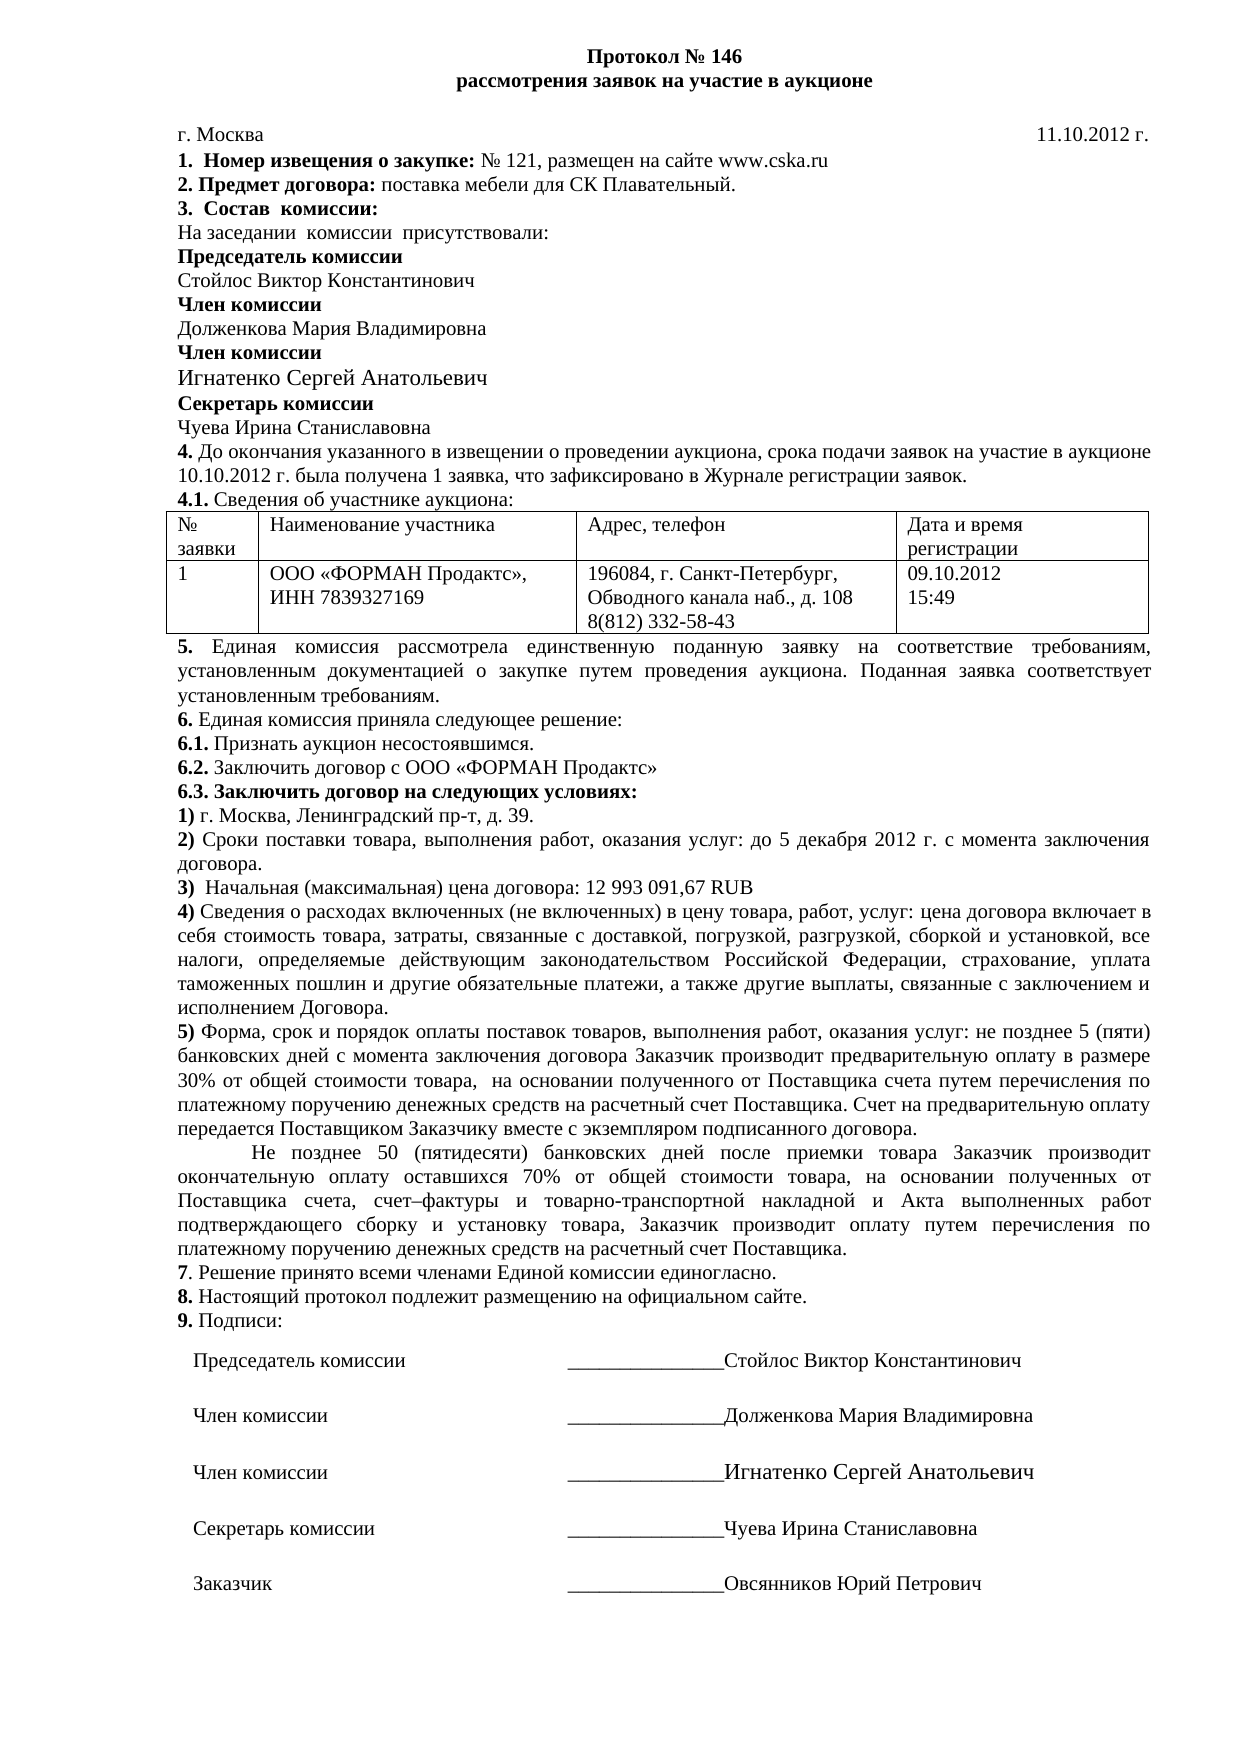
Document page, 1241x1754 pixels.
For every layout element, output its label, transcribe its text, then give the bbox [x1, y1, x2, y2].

text 6.1. Признать аукцион несостоявшимся. [177, 731, 1152, 755]
text 3) Начальная (максимальная) цена договора: 12 993 091,67 RUB [177, 875, 1152, 899]
table_cell _______________Долженкова Мария Владимировна [552, 1388, 1218, 1443]
table_header _______________Стойлос Виктор Константинович [552, 1332, 1218, 1387]
text Не позднее 50 (пятидесяти) банковских дней после приемки товара Заказчик производит окончательную оплату оставшихся 70% от общей стоимости товара, на основании полученных от Поставщика счета, счет–фактуры и товарно-транспортной накладной и Акта выполненных работ подтверждающего сборку и установку товара, Заказчик производит оплату путем перечисления по платежному поручению денежных средств на расчетный счет Поставщика. [177, 1140, 1152, 1260]
table_cell Секретарь комиссии [177, 1500, 552, 1556]
text 6.2. Заключить договор с ООО «ФОРМАН Продактс» [177, 755, 1152, 779]
table_header г. Москва [176, 121, 601, 148]
text 3. Состав комиссии: На заседании комиссии присутствовали: Председатель комиссии Стойлос Виктор Константинович Член комиссии Долженкова Мария Владимировна Член комиссии Игнатенко Сергей Анатольевич Секретарь комиссии Чуева Ирина Станиславовна [177, 196, 1152, 439]
text 4. До окончания указанного в извещении о проведении аукциона, срока подачи заявок на участие в аукционе 10.10.2012 г. была получена 1 заявка, что зафиксировано в Журнале регистрации заявок. [177, 439, 1152, 487]
text 4) Сведения о расходах включенных (не включенных) в цену товара, работ, услуг: цена договора включает в себя стоимость товара, затраты, связанные с доставкой, погрузкой, разгрузкой, сборкой и установкой, все налоги, определяемые действующим законодательством Российской Федерации, страхование, уплата таможенных пошлин и другие обязательные платежи, а также другие выплаты, связанные с заключением и исполнением Договора. [177, 899, 1152, 1019]
table_header Дата и время регистрации [897, 512, 1148, 560]
text 1) г. Москва, Ленинградский пр-т, д. 39. [177, 803, 1152, 827]
text 5) Форма, срок и порядок оплаты поставок товаров, выполнения работ, оказания услуг: не позднее 5 (пяти) банковских дней с момента заключения договора Заказчик производит предварительную оплату в размере 30% от общей стоимости товара, на основании полученного от Поставщика счета путем перечисления по платежному поручению денежных средств на расчетный счет Поставщика. Счет на предварительную оплату передается Поставщиком Заказчику вместе с экземпляром подписанного договора. [177, 1019, 1152, 1140]
table_cell _______________Чуева Ирина Станиславовна [552, 1500, 1218, 1556]
text 4.1. Сведения об участнике аукциона: [177, 487, 1152, 511]
table_cell 196084, г. Санкт-Петербург, Обводного канала наб., д. 108 8(812) 332-58-43 [577, 561, 896, 633]
text 1. Номер извещения о закупке: № 121, размещен на сайте www.cska.ru [177, 148, 1152, 172]
table_header Председатель комиссии [177, 1332, 552, 1387]
table_header Адрес, телефон [577, 512, 896, 560]
text 6. Единая комиссия приняла следующее решение: [177, 707, 1152, 731]
table_header 11.10.2012 г. [601, 121, 1150, 148]
table_cell _______________Овсянников Юрий Петрович [552, 1556, 1218, 1611]
text 2) Сроки поставки товара, выполнения работ, оказания услуг: до 5 декабря 2012 г. с момента заключения договора. [177, 827, 1152, 875]
table_cell Член комиссии [177, 1388, 552, 1443]
text 2. Предмет договора: поставка мебели для СК Плавательный. [177, 172, 1152, 196]
table_cell Член комиссии [177, 1443, 552, 1500]
text 6.3. Заключить договор на следующих условиях: [177, 779, 1152, 803]
table_cell 09.10.2012 15:49 [897, 561, 1148, 633]
text 7. Решение принято всеми членами Единой комиссии единогласно. [177, 1260, 1152, 1284]
table_cell 1 [167, 561, 258, 633]
text рассмотрения заявок на участие в аукционе [177, 68, 1152, 121]
table_header Наименование участника [259, 512, 576, 560]
text Протокол № 146 [177, 44, 1152, 68]
table_header № заявки [167, 512, 258, 560]
text 8. Настоящий протокол подлежит размещению на официальном сайте. 9. Подписи: [177, 1284, 1152, 1332]
text 5. Единая комиссия рассмотрела единственную поданную заявку на соответствие требованиям, установленным документацией о закупке путем проведения аукциона. Поданная заявка соответствует установленным требованиям. [177, 634, 1152, 707]
table_cell Заказчик [177, 1556, 552, 1611]
table_cell ООО «ФОРМАН Продактс», ИНН 7839327169 [259, 561, 576, 633]
table_cell _______________Игнатенко Сергей Анатольевич [552, 1443, 1218, 1500]
